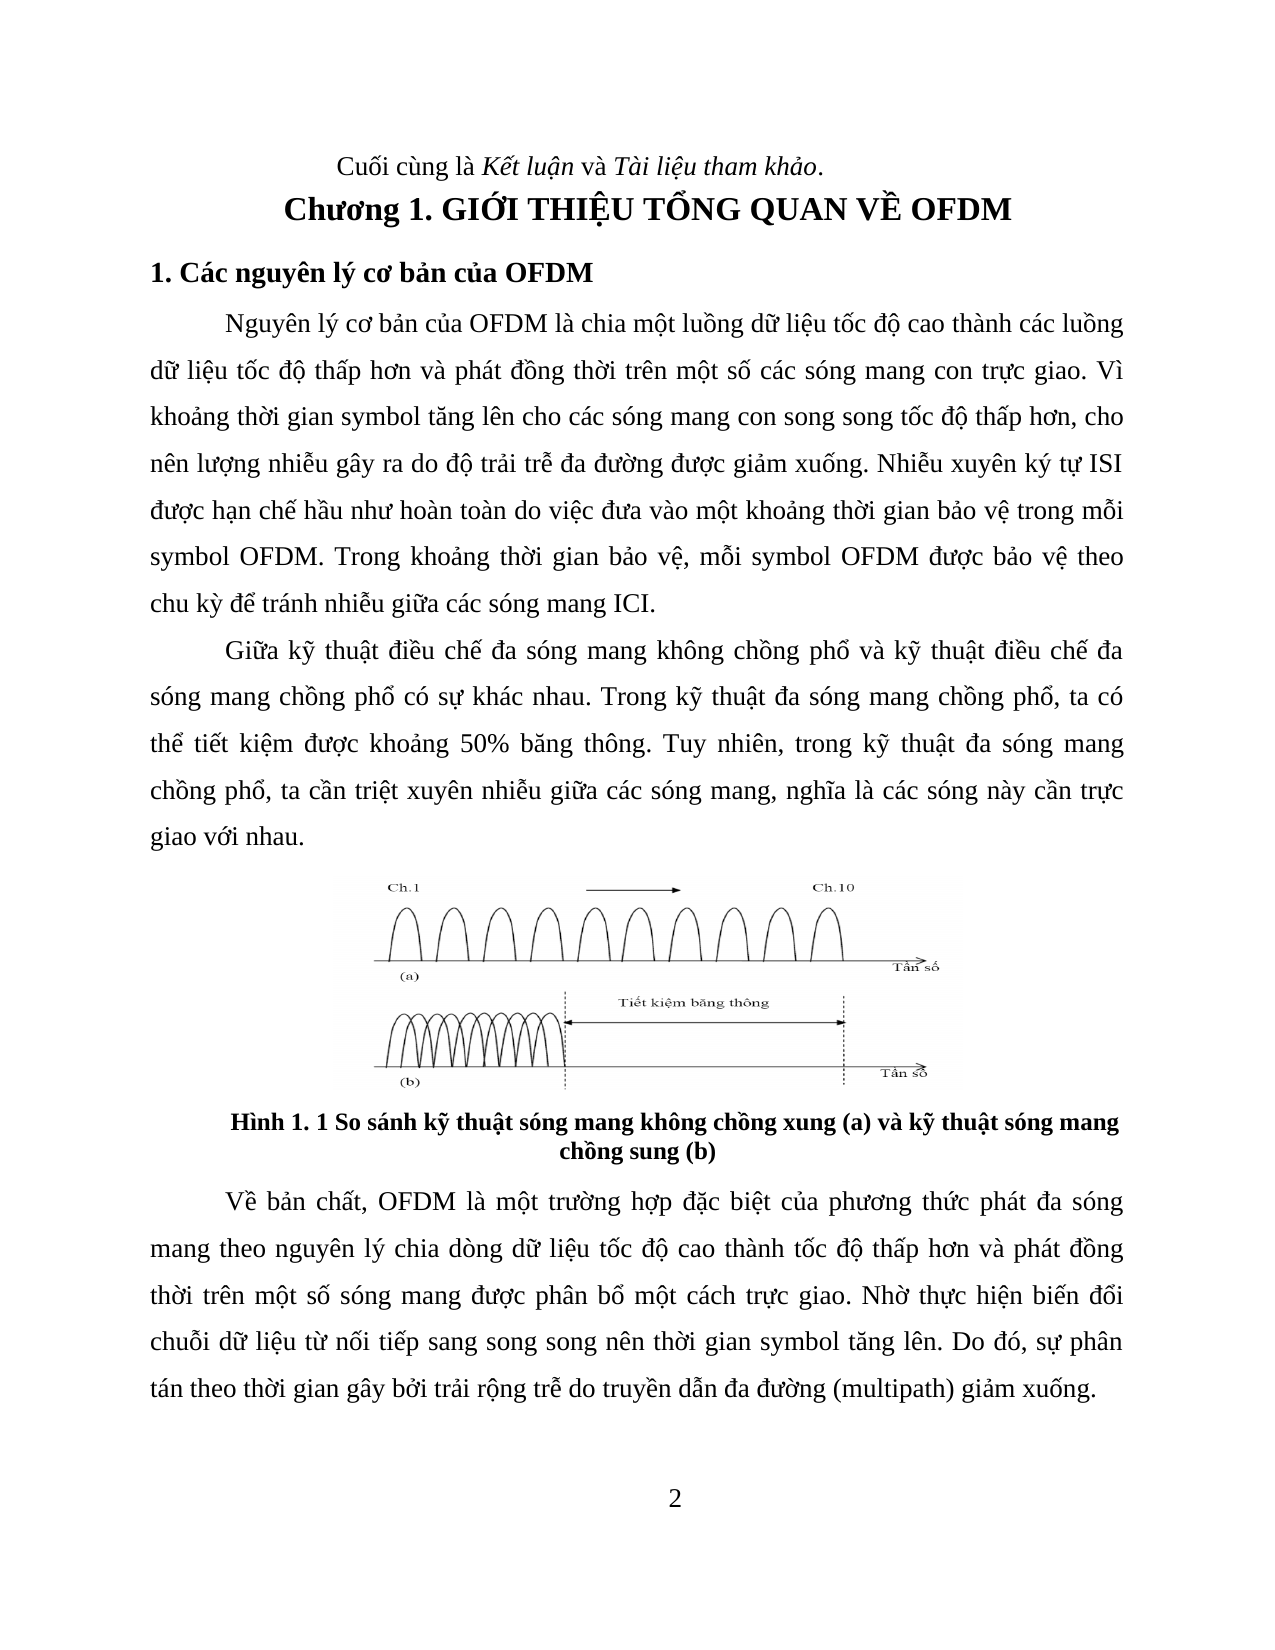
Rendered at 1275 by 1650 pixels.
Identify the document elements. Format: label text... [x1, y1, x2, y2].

text Về bản chất, OFDM là một trường hợp đặc biệt của phương thức phát đa sóng mang theo nguyên lý chia dòng dữ liệu tốc độ cao thành tốc độ thấp hơn và phát đồng thời trên một số sóng mang được phân bổ một cách trực giao. Nhờ thực hiện biến đổi chuỗi dữ liệu từ nối tiếp sang song song nên thời gian symbol tăng lên. Do đó, sự phân tán theo thời gian gây bởi trải rộng trễ do truyền dẫn đa đường (multipath) giảm xuống. [150, 1186, 1125, 1403]
picture [333, 875, 963, 1090]
text Cuối cùng là Kết luận và Tài liệu tham khảo. [262, 150, 1033, 181]
text Nguyên lý cơ bản của OFDM là chia một luồng dữ liệu tốc độ cao thành các luồng dữ liệu tốc độ thấp hơn và phát đồng thời trên một số các sóng mang con trực giao. Vì khoảng thời gian symbol tăng lên cho các sóng mang con song song tốc độ thấp hơn, cho nên lượng nhiễu gây ra do độ trải trễ đa đường được giảm xuống. Nhiễu xuyên ký tự ISI được hạn chế hầu như hoàn toàn do việc đưa vào một khoảng thời gian bảo vệ trong mỗi symbol OFDM. Trong khoảng thời gian bảo vệ, mỗi symbol OFDM được bảo vệ theo chu kỳ để tránh nhiễu giữa các sóng mang ICI. [150, 307, 1125, 618]
subtitle 1. Các nguyên lý cơ bản của OFDM [150, 255, 1125, 289]
subtitle Chương 1. GIỚI THIỆU TỔNG QUAN VỀ OFDM [262, 189, 1033, 228]
text Giữa kỹ thuật điều chế đa sóng mang không chồng phổ và kỹ thuật điều chế đa sóng mang chồng phổ có sự khác nhau. Trong kỹ thuật đa sóng mang chồng phổ, ta có thể tiết kiệm được khoảng 50% băng thông. Tuy nhiên, trong kỹ thuật đa sóng mang chồng phổ, ta cần triệt xuyên nhiễu giữa các sóng mang, nghĩa là các sóng này cần trực giao với nhau. [150, 634, 1125, 852]
